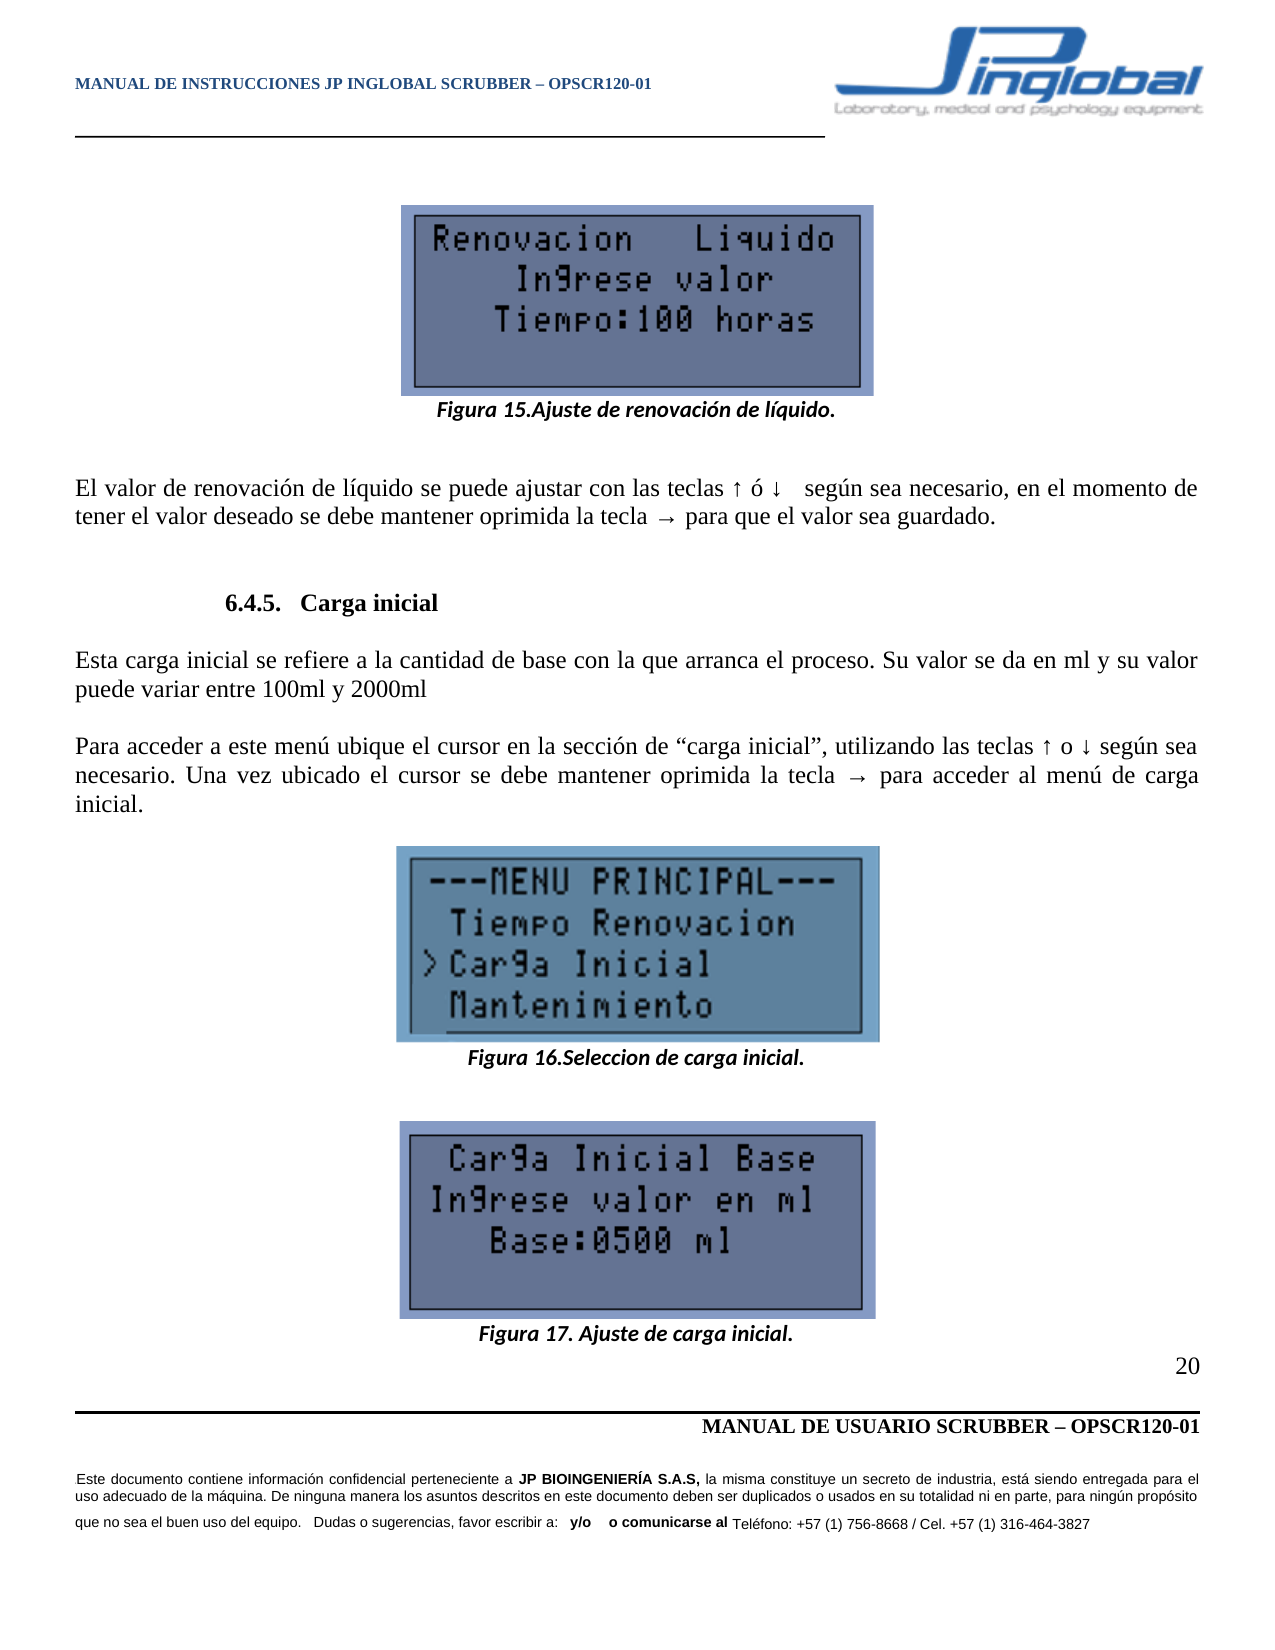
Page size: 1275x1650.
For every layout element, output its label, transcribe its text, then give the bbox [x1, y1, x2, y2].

text El valor de renovación de líquido se puede ajustar con las teclas ↑ ó ↓ según sea necesario, en el momento de tener el valor deseado se debe mantener oprimida la tecla → para que el valor sea guardado. [75, 473, 1200, 530]
text Figura 15.Ajuste de renovación de líquido. [75, 395, 1200, 423]
picture [395, 846, 880, 1044]
text Para acceder a este menú ubique el cursor en la sección de “carga inicial”, utilizando las teclas ↑ o ↓ según sea necesario. Una vez ubicado el cursor se debe mantener oprimida la tecla → para acceder al menú de carga inicial. [75, 731, 1200, 818]
text Figura 16.Seleccion de carga inicial. [75, 1043, 1200, 1071]
text Esta carga inicial se refiere a la cantidad de base con la que arranca el proceso. Su valor se da en ml y su valor puede variar entre 100ml y 2000ml [75, 645, 1200, 703]
picture [812, 13, 1227, 130]
text Figura 17. Ajuste de carga inicial. [75, 1319, 1200, 1347]
list Carga inicial [225, 588, 1200, 616]
